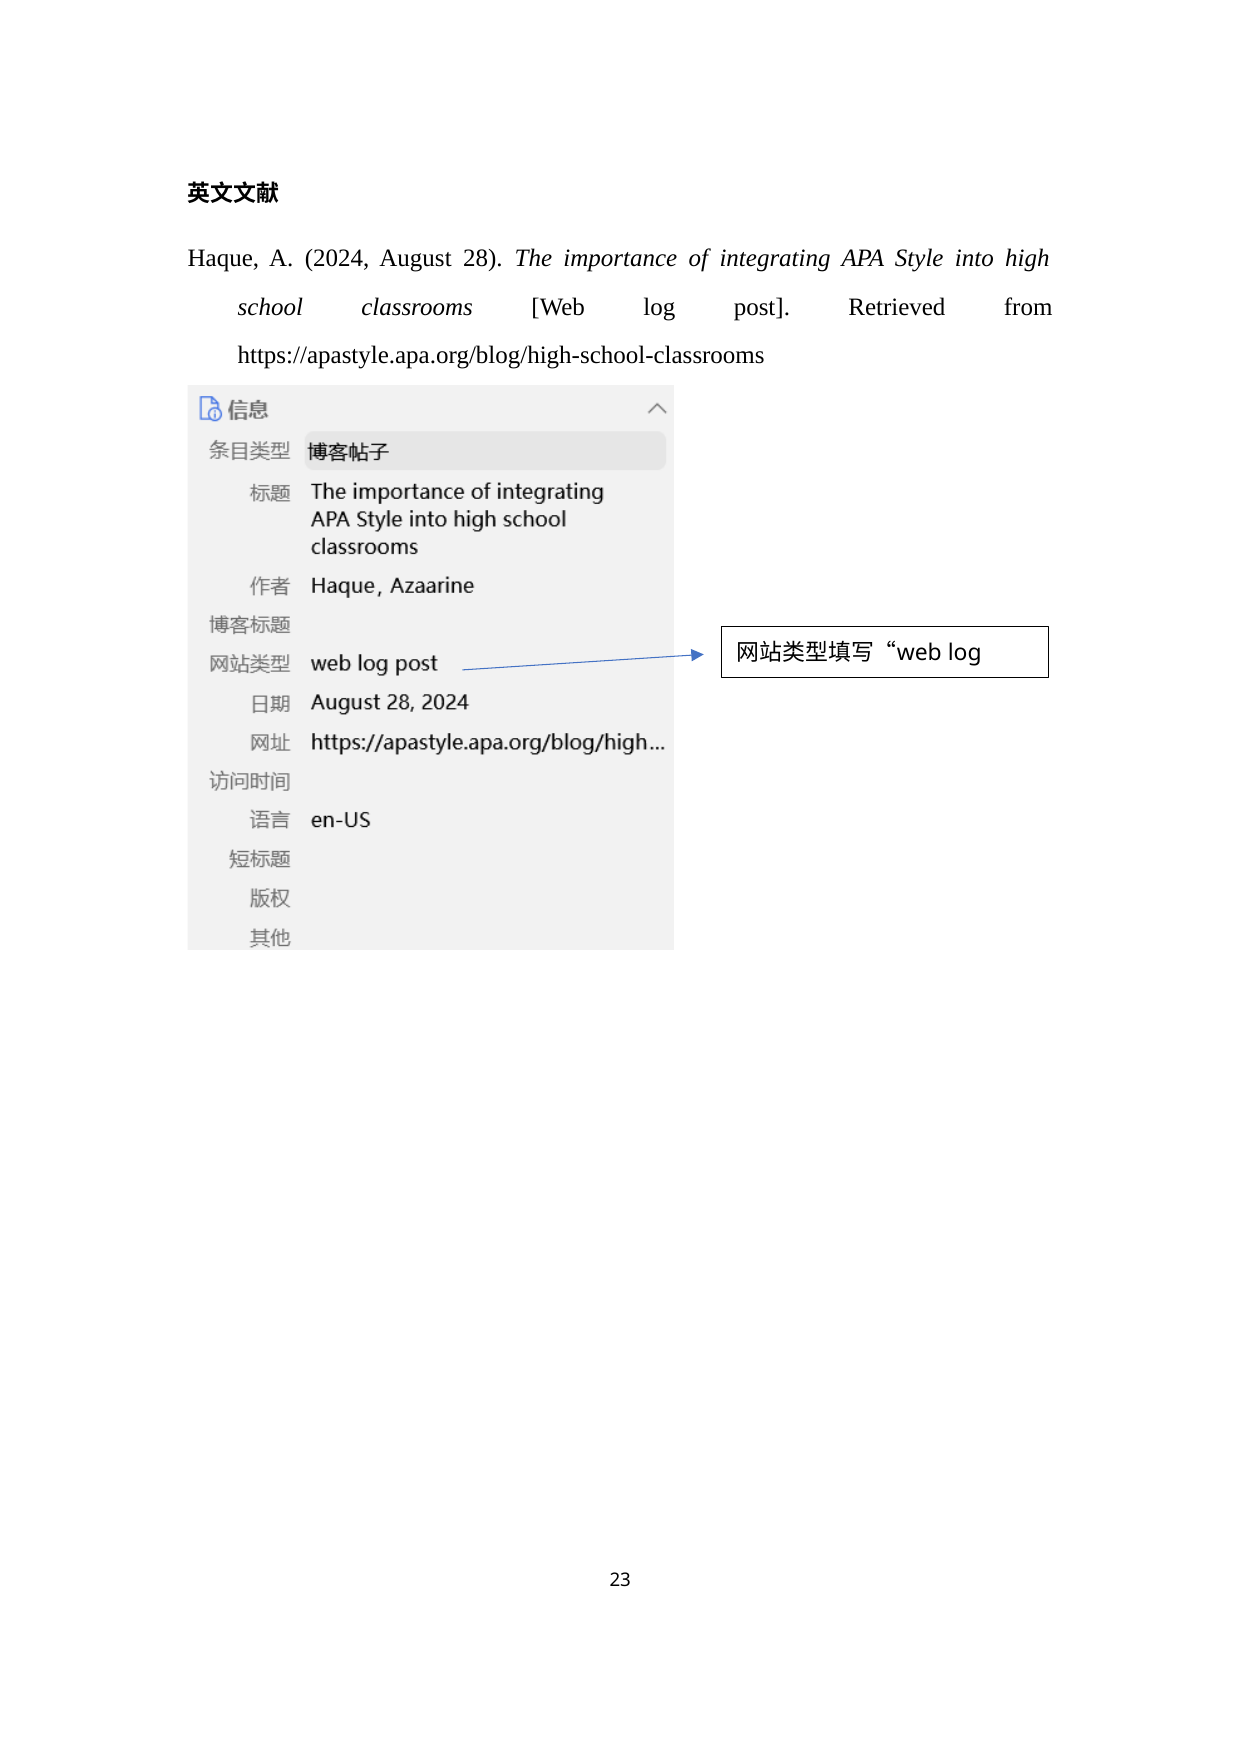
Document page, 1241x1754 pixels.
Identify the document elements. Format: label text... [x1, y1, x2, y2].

subtitle 英文文献 [187, 159, 1053, 224]
picture [187, 385, 674, 950]
text Haque, A. (2024, August 28). The importance of integrating APA Style into high school classrooms [Web log post]. Retrieved from https://apastyle.apa.org/blog/high-school-classrooms [187, 241, 1053, 371]
